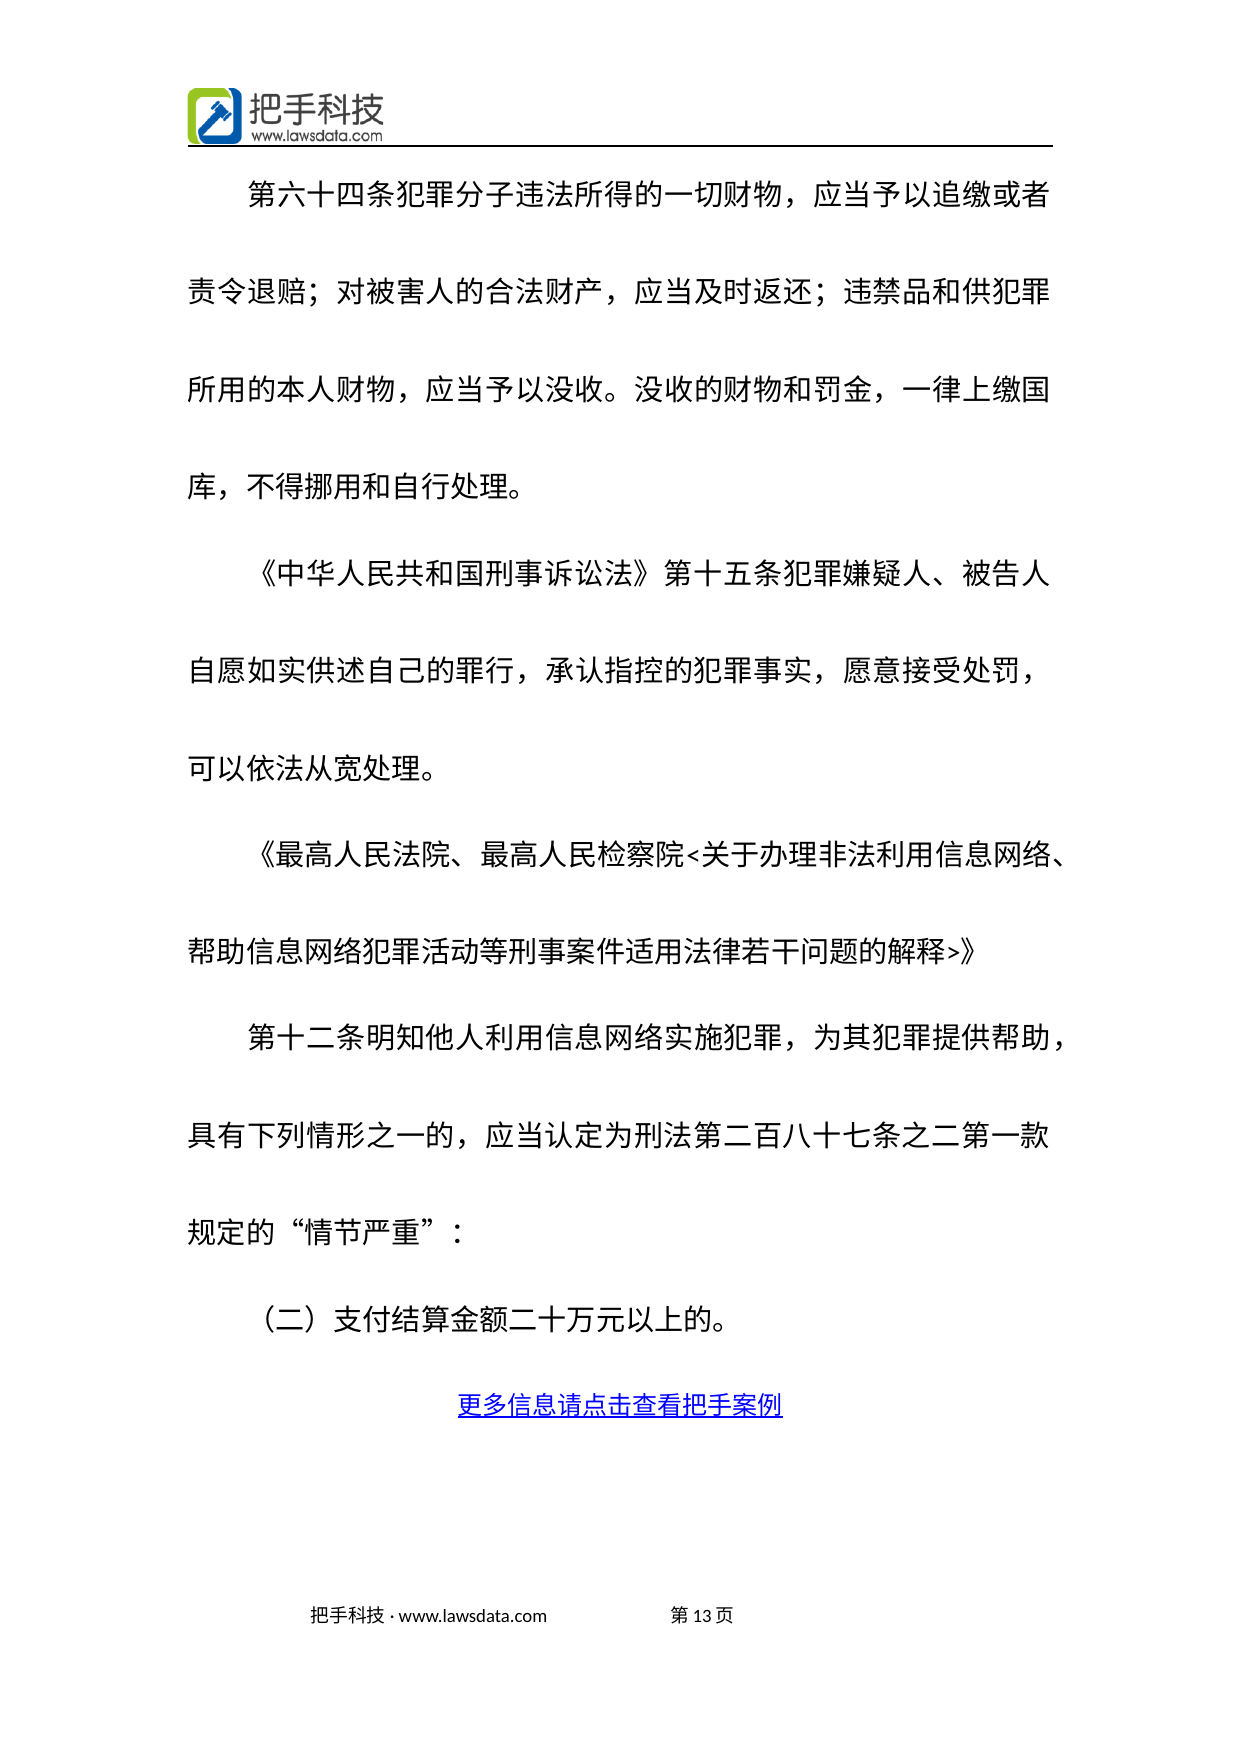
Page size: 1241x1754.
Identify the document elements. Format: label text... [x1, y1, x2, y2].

text 第十二条明知他人利用信息网络实施犯罪，为其犯罪提供帮助，具有下列情形之一的，应当认定为刑法第二百八十七条之二第一款规定的“情节严重”： [187, 1004, 1053, 1264]
text 《最高人民法院、最高人民检察院<关于办理非法利用信息网络、帮助信息网络犯罪活动等刑事案件适用法律若干问题的解释>》 [187, 820, 1053, 982]
text （二）支付结算金额二十万元以上的。 [187, 1285, 1053, 1350]
picture [187, 88, 384, 144]
text 第六十四条犯罪分子违法所得的一切财物，应当予以追缴或者责令退赔；对被害人的合法财产，应当及时返还；违禁品和供犯罪所用的本人财物，应当予以没收。没收的财物和罚金，一律上缴国库，不得挪用和自行处理。 [187, 160, 1053, 518]
text 《中华人民共和国刑事诉讼法》第十五条犯罪嫌疑人、被告人自愿如实供述自己的罪行，承认指控的犯罪事实，愿意接受处罚，可以依法从宽处理。 [187, 539, 1053, 799]
text 更多信息请点击查看把手案例 [187, 1371, 1053, 1436]
